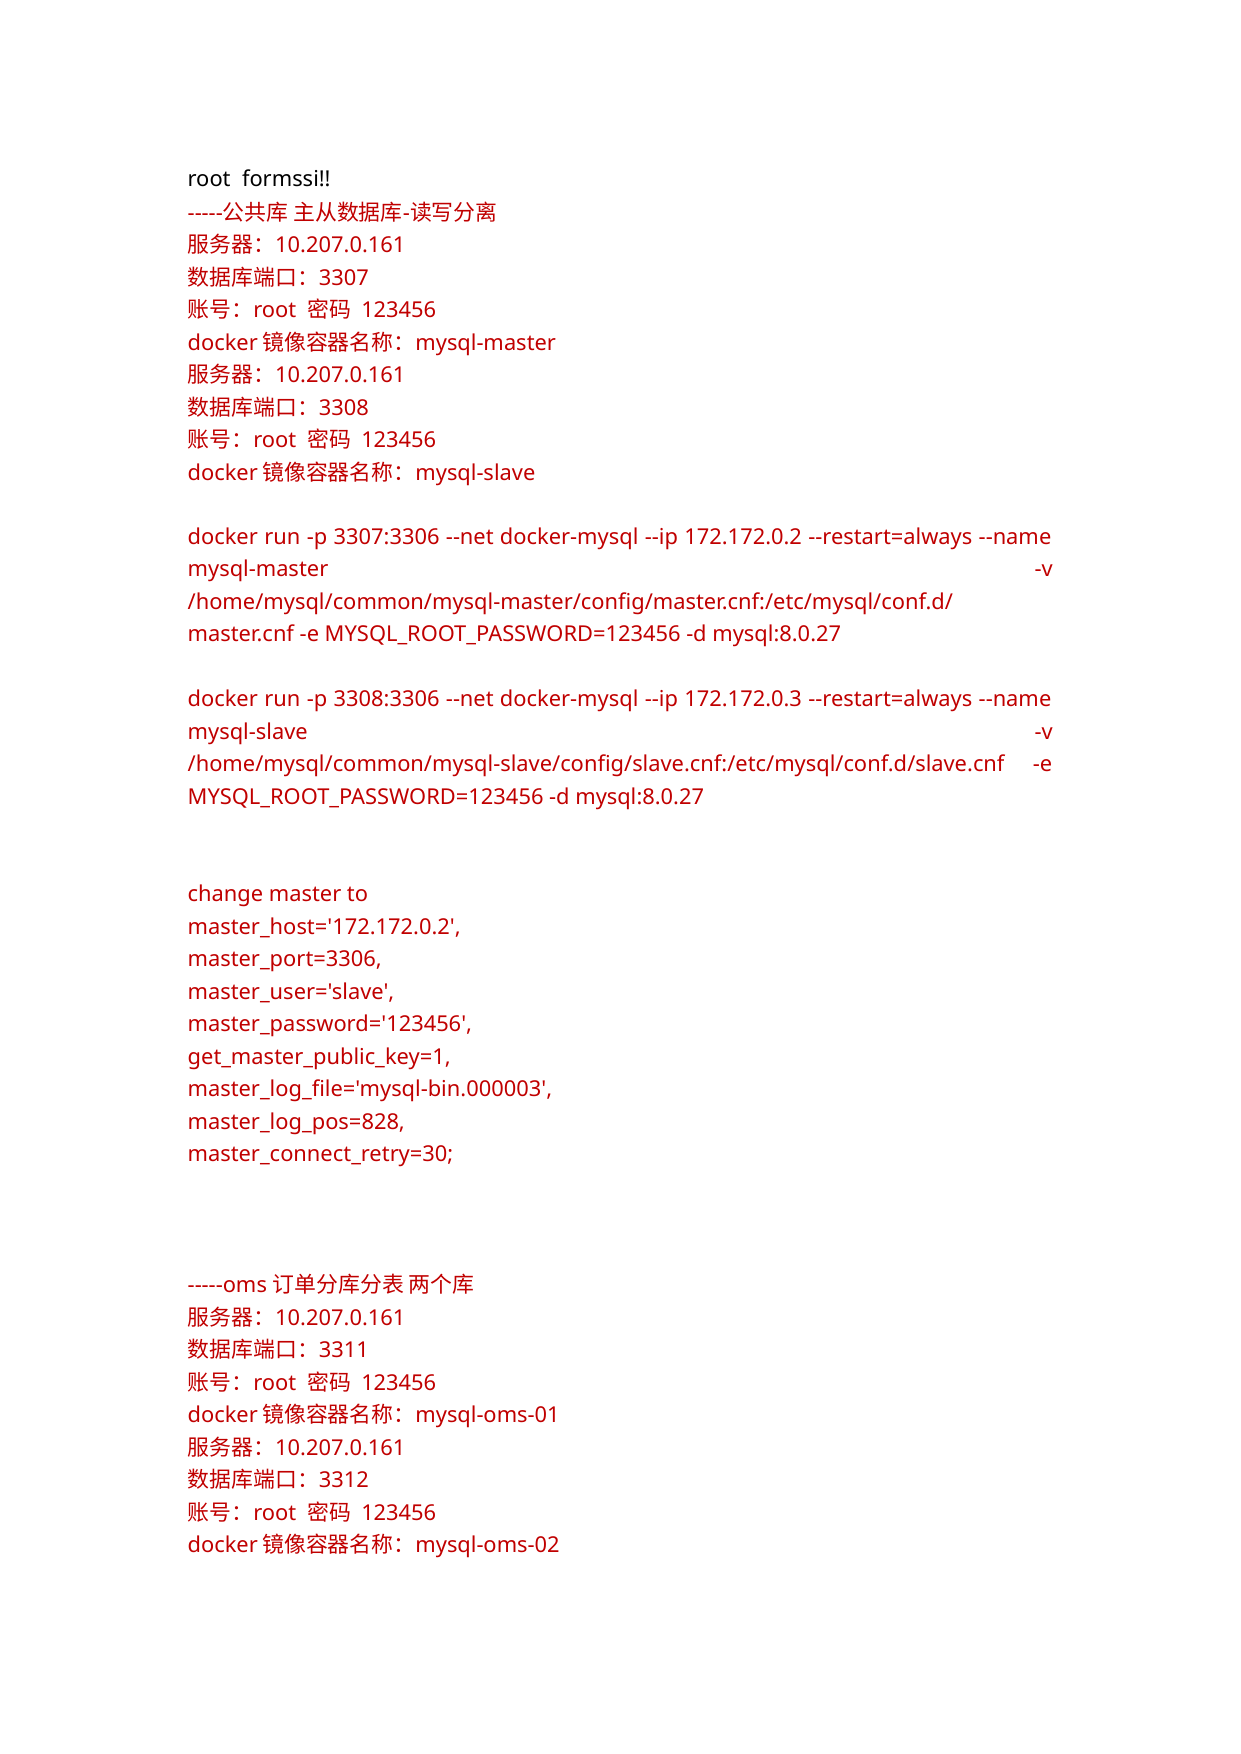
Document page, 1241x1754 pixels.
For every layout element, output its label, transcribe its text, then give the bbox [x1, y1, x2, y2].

text docker run -p 3308:3306 --net docker-mysql --ip 172.172.0.3 --restart=always --name mysql-slave -v /home/mysql/common/mysql-slave/config/slave.cnf:/etc/mysql/conf.d/slave.cnf -e MYSQL_ROOT_PASSWORD=123456 -d mysql:8.0.27 [187, 682, 1053, 812]
text change master to [187, 877, 1053, 909]
text 数据库端口：3311 [187, 1332, 1053, 1364]
text 数据库端口：3307 [187, 259, 1053, 292]
text root formssi!! [187, 162, 1053, 194]
text 服务器：10.207.0.161 [187, 227, 1053, 259]
text docker镜像容器名称：mysql-oms-01 [187, 1397, 1053, 1429]
text 服务器：10.207.0.161 [187, 1429, 1053, 1462]
text 服务器：10.207.0.161 [187, 357, 1053, 389]
text 账号：root 密码 123456 [187, 422, 1053, 454]
text -----公共库 主从数据库-读写分离 [187, 194, 1053, 227]
text docker run -p 3307:3306 --net docker-mysql --ip 172.172.0.2 --restart=always --name mysql-master -v /home/mysql/common/mysql-master/config/master.cnf:/etc/mysql/conf.d/master.cnf -e MYSQL_ROOT_PASSWORD=123456 -d mysql:8.0.27 [187, 519, 1053, 649]
text 账号：root 密码 123456 [187, 292, 1053, 324]
text docker镜像容器名称：mysql-slave [187, 454, 1053, 487]
text 服务器：10.207.0.161 [187, 1299, 1053, 1332]
text master_log_file='mysql-bin.000003', [187, 1072, 1053, 1104]
text master_user='slave', [187, 974, 1053, 1007]
text -----oms 订单分库分表 两个库 [187, 1267, 1053, 1299]
text master_password='123456', [187, 1007, 1053, 1039]
text 账号：root 密码 123456 [187, 1364, 1053, 1397]
text 数据库端口：3312 [187, 1462, 1053, 1494]
text 账号：root 密码 123456 [187, 1494, 1053, 1527]
text get_master_public_key=1, [187, 1039, 1053, 1072]
text master_port=3306, [187, 942, 1053, 974]
text 数据库端口：3308 [187, 389, 1053, 422]
text docker镜像容器名称：mysql-oms-02 [187, 1527, 1053, 1559]
text master_log_pos=828, [187, 1104, 1053, 1137]
text docker镜像容器名称：mysql-master [187, 324, 1053, 357]
text master_connect_retry=30; [187, 1137, 1053, 1169]
text master_host='172.172.0.2', [187, 909, 1053, 942]
